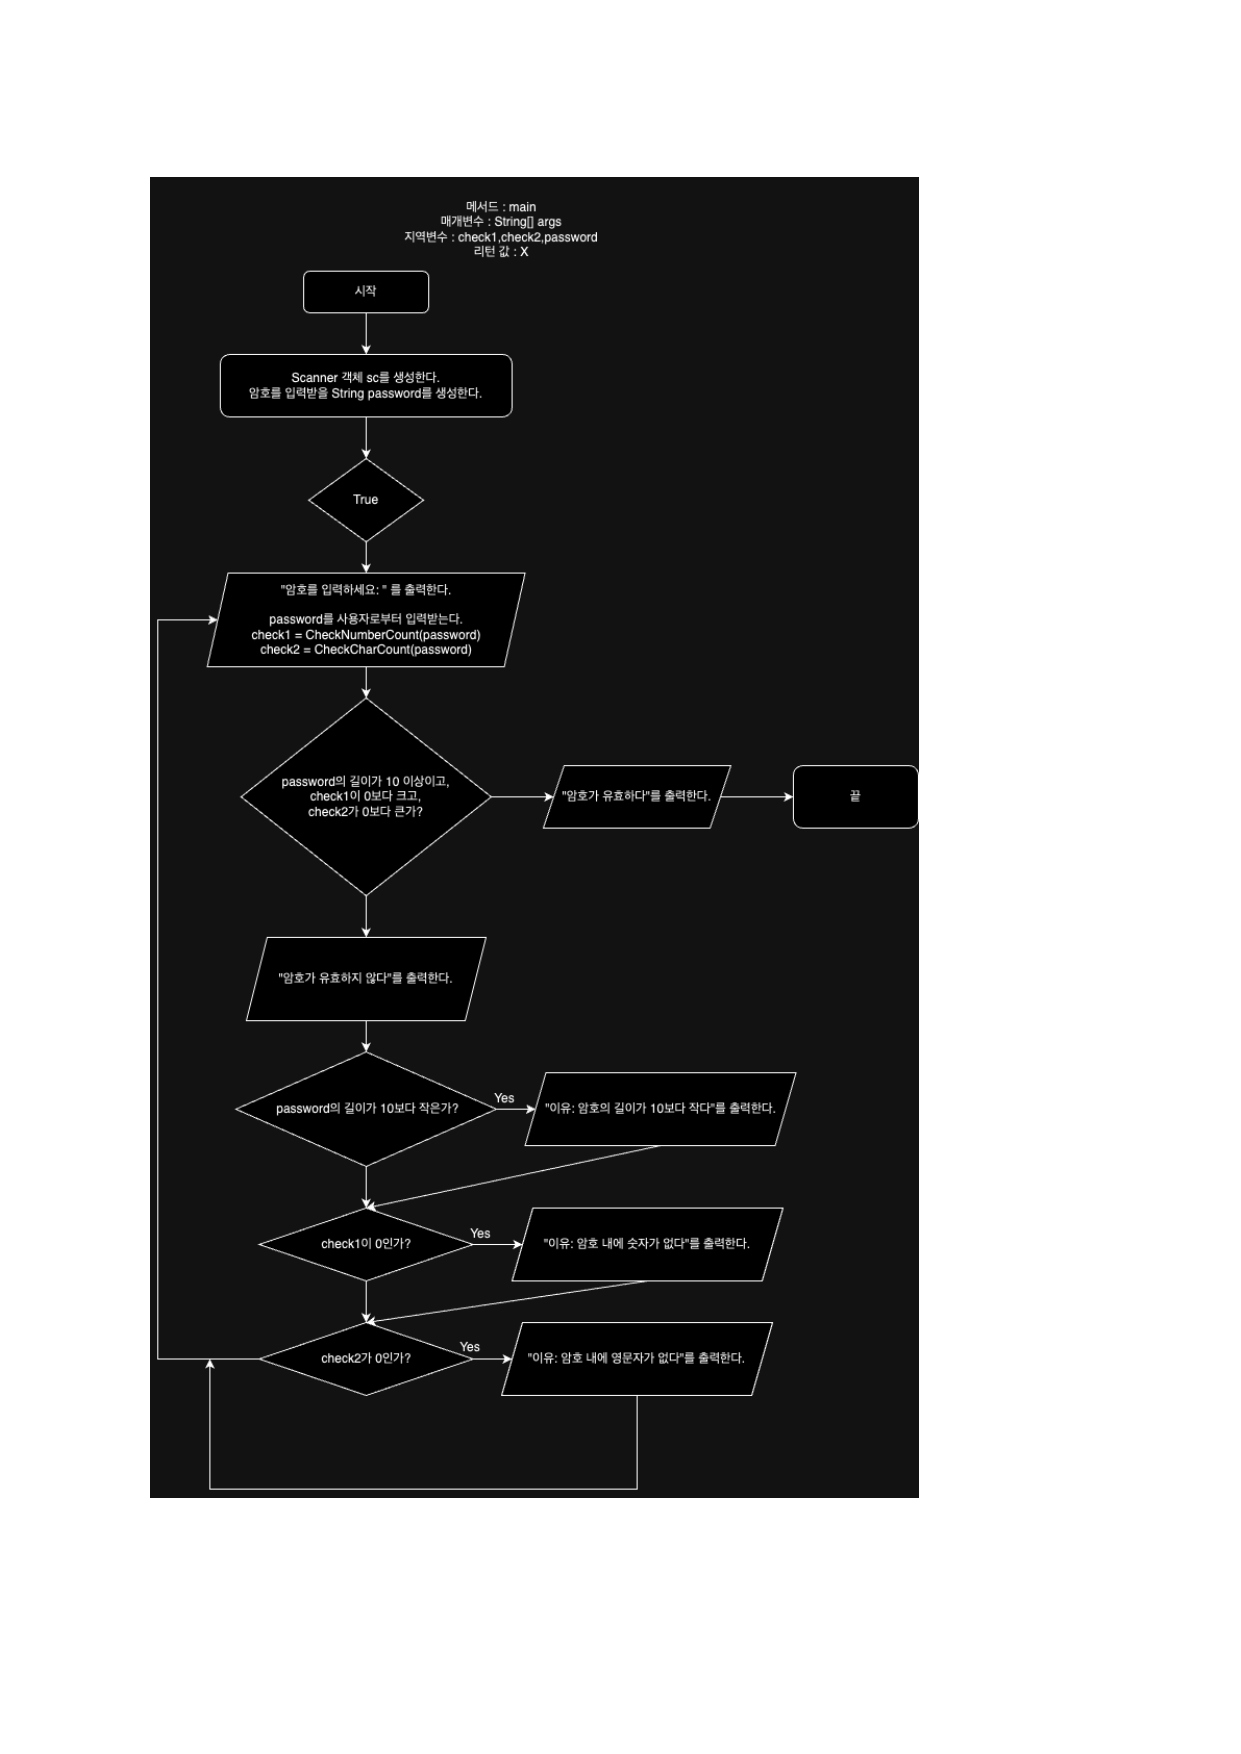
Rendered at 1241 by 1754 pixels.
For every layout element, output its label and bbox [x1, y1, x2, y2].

picture [150, 177, 919, 1498]
